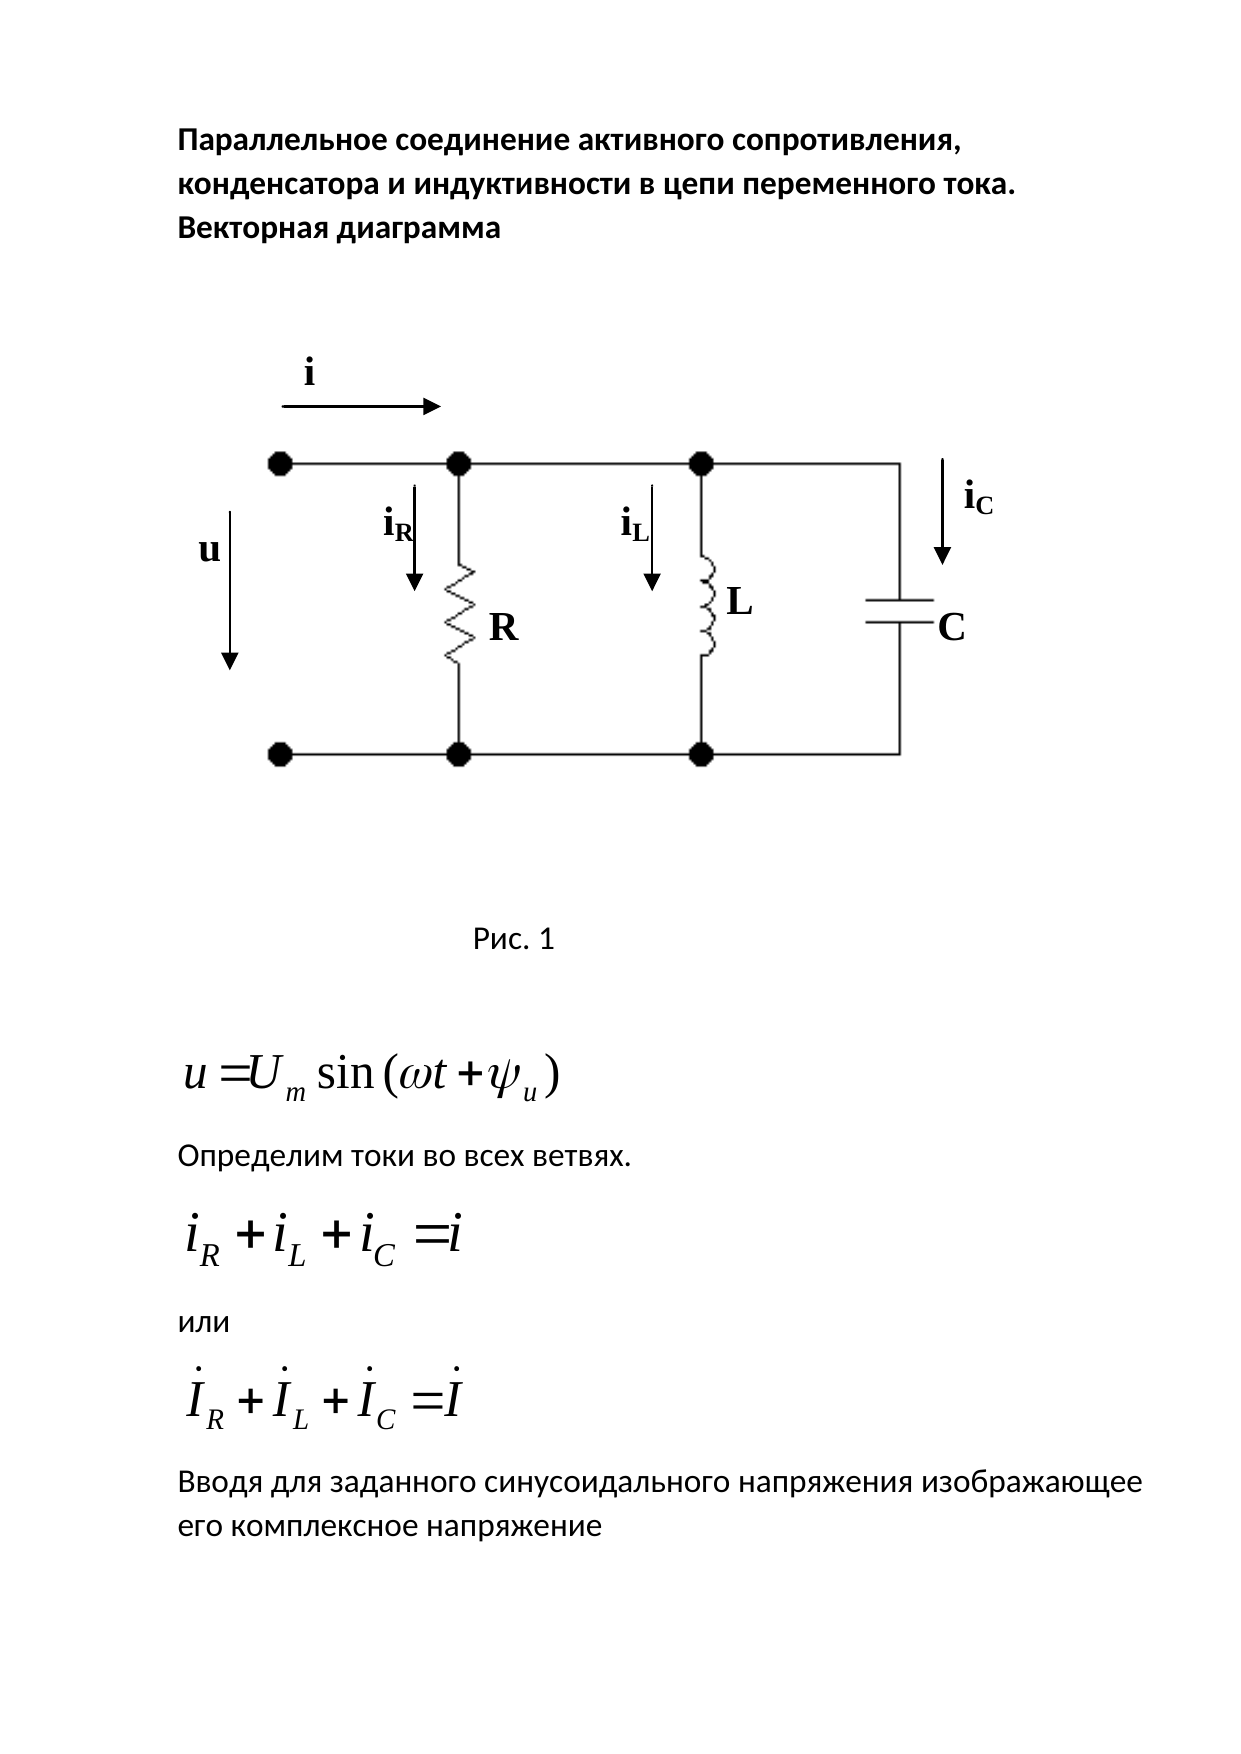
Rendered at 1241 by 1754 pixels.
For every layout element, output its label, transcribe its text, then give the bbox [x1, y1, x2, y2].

text Параллельное соединение активного сопротивления, конденсатора и индуктивности в цепи переменного тока. Векторная диаграмма [177, 118, 1152, 247]
text Вводя для заданного синусоидального напряжения изображающее его комплексное напряжение [177, 1460, 1152, 1545]
text Определим токи во всех ветвях. [177, 1133, 1152, 1174]
text Рис. 1 [177, 917, 1152, 958]
text или [177, 1300, 1152, 1341]
